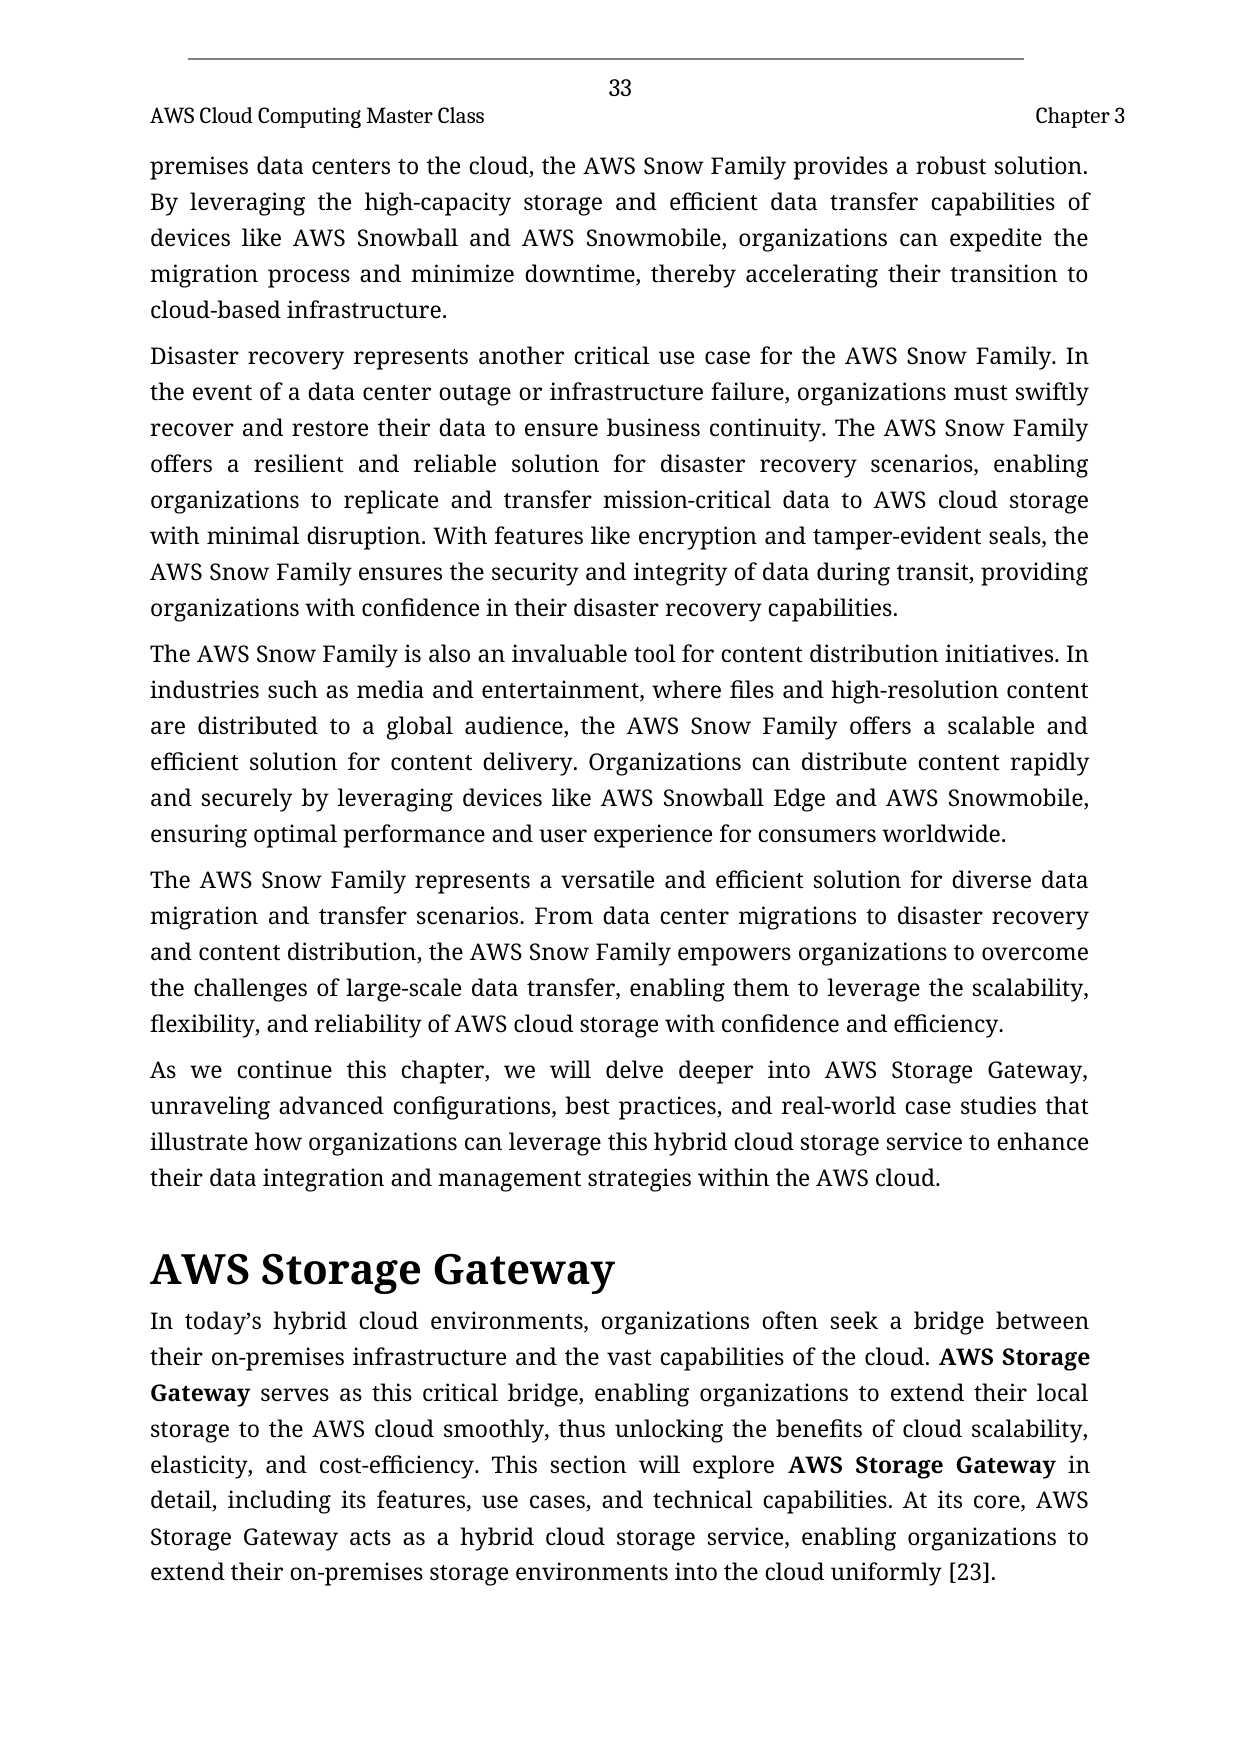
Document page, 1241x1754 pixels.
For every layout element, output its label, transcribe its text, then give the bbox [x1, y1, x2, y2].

subtitle AWS Storage Gateway [150, 1239, 1090, 1296]
text The AWS Snow Family is also an invaluable tool for content distribution initiatives. In industries such as media and entertainment, where files and high-resolution content are distributed to a global audience, the AWS Snow Family offers a scalable and efficient solution for content delivery. Organizations can distribute content rapidly and securely by leveraging devices like AWS Snowball Edge and AWS Snowmobile, ensuring optimal performance and user experience for consumers worldwide. [150, 638, 1090, 849]
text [150, 150, 1090, 325]
text Disaster recovery represents another critical use case for the AWS Snow Family. In the event of a data center outage or infrastructure failure, organizations must swiftly recover and restore their data to ensure business continuity. The AWS Snow Family offers a resilient and reliable solution for disaster recovery scenarios, enabling organizations to replicate and transfer mission-critical data to AWS cloud storage with minimal disruption. With features like encryption and tamper-evident seals, the AWS Snow Family ensures the security and integrity of data during transit, providing organizations with confidence in their disaster recovery capabilities. [150, 340, 1090, 623]
text As we continue this chapter, we will delve deeper into AWS Storage Gateway, unraveling advanced configurations, best practices, and real-world case studies that illustrate how organizations can leverage this hybrid cloud storage service to enhance their data integration and management strategies within the AWS cloud. [150, 1054, 1090, 1193]
text In today’s hybrid cloud environments, organizations often seek a bridge between their on-premises infrastructure and the vast capabilities of the cloud. AWS Storage Gateway serves as this critical bridge, enabling organizations to extend their local storage to the AWS cloud smoothly, thus unlocking the benefits of cloud scalability, elasticity, and cost-efficiency. This section will explore AWS Storage Gateway in detail, including its features, use cases, and technical capabilities. At its core, AWS Storage Gateway acts as a hybrid cloud storage service, enabling organizations to extend their on-premises storage environments into the cloud uniformly. [150, 1305, 1090, 1588]
text The AWS Snow Family represents a versatile and efficient solution for diverse data migration and transfer scenarios. From data center migrations to disaster recovery and content distribution, the AWS Snow Family empowers organizations to overcome the challenges of large-scale data transfer, enabling them to leverage the scalability, flexibility, and reliability of AWS cloud storage with confidence and efficiency. [150, 864, 1090, 1039]
